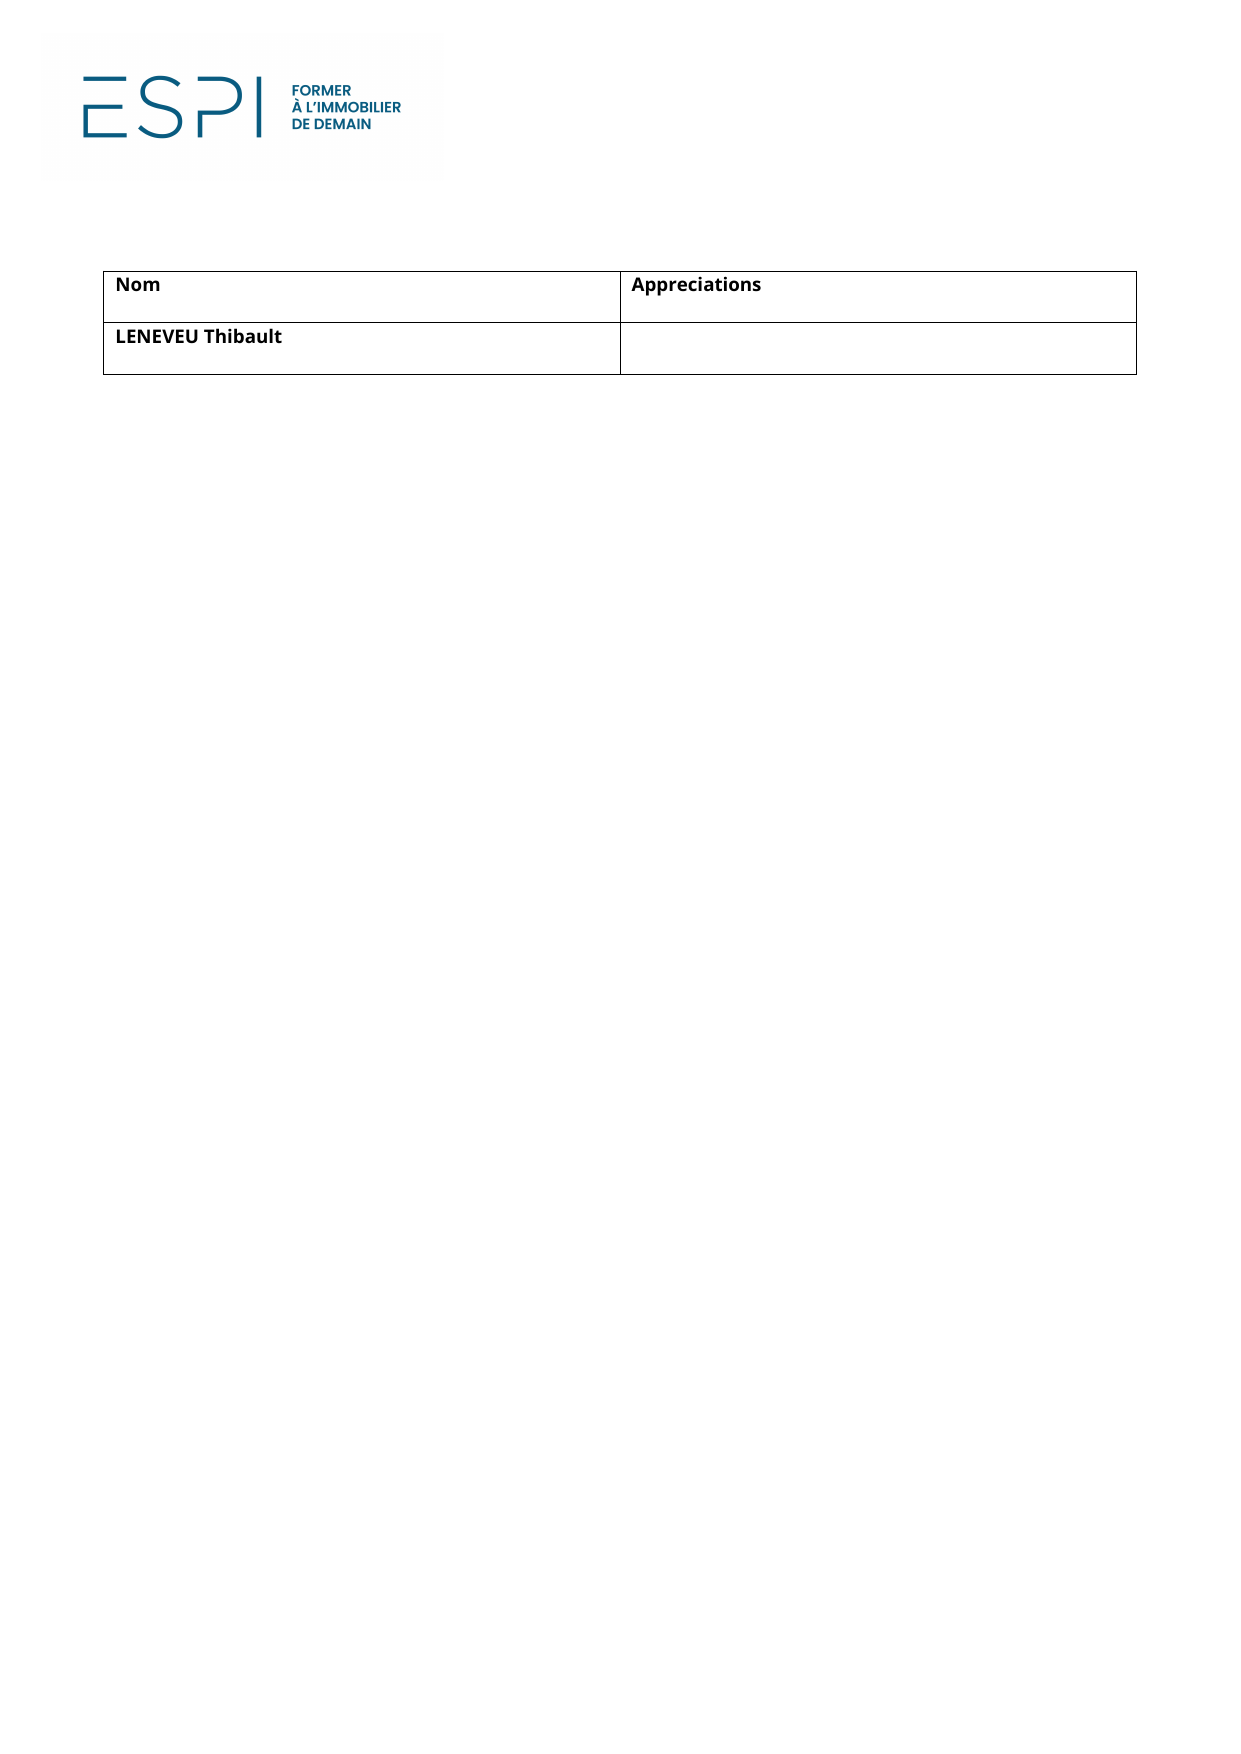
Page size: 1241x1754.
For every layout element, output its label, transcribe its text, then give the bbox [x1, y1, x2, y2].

table_header Appreciations [621, 272, 1136, 322]
table_cell LENEVEU Thibault [104, 323, 620, 374]
table_cell [621, 323, 1136, 374]
picture [40, 33, 444, 181]
table_header Nom [104, 272, 620, 322]
